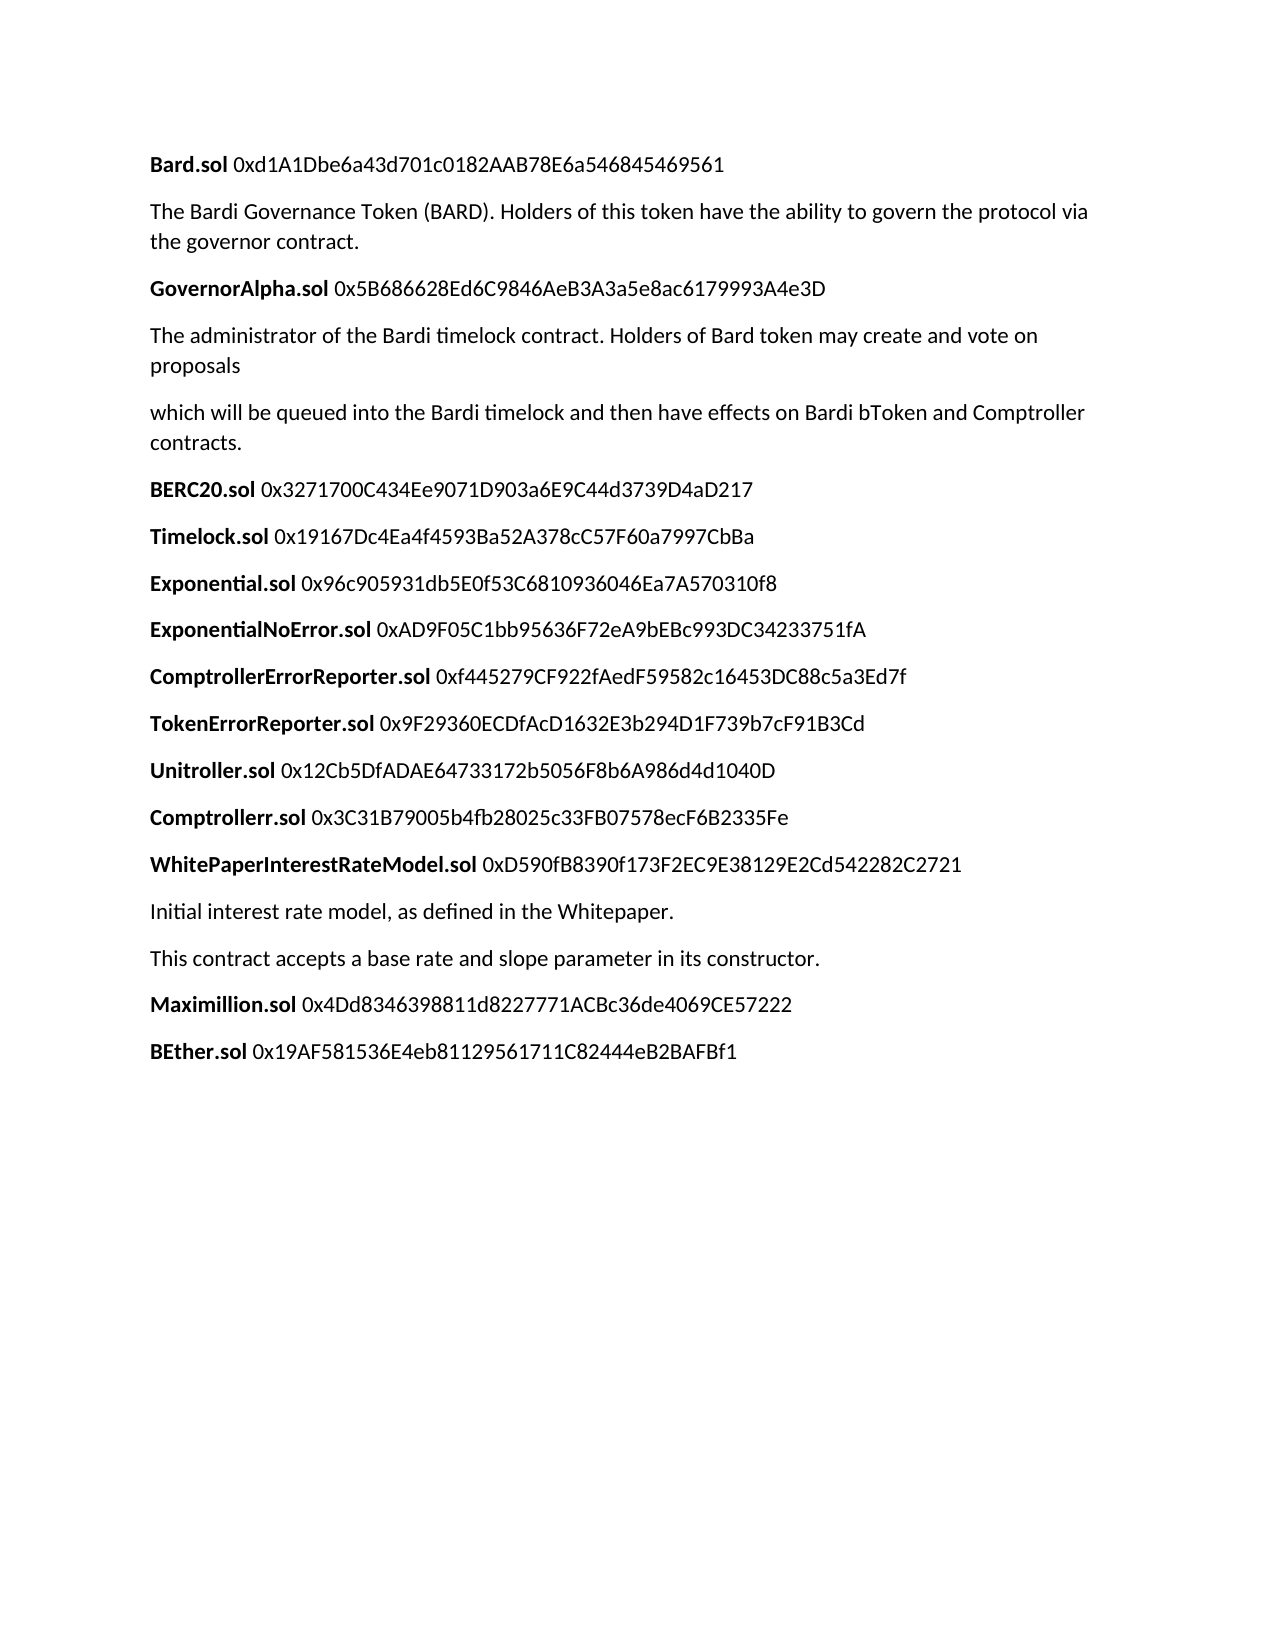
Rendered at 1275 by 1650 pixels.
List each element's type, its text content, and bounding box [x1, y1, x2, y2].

text BEther.sol 0x19AF581536E4eb81129561711C82444eB2BAFBf1 [150, 1037, 1125, 1066]
text ExponentialNoError.sol 0xAD9F05C1bb95636F72eA9bEBc993DC34233751fA [150, 616, 1125, 644]
text TokenErrorReporter.sol 0x9F29360ECDfAcD1632E3b294D1F739b7cF91B3Cd [150, 709, 1125, 737]
text This contract accepts a base rate and slope parameter in its constructor. [150, 944, 1125, 972]
text Timelock.sol 0x19167Dc4Ea4f4593Ba52A378cC57F60a7997CbBa [150, 522, 1125, 550]
text BERC20.sol 0x3271700C434Ee9071D903a6E9C44d3739D4aD217 [150, 475, 1125, 503]
text which will be queued into the Bardi timelock and then have effects on Bardi bToken and Comptroller contracts. [150, 398, 1125, 456]
text Exponential.sol 0x96c905931db5E0f53C6810936046Ea7A570310f8 [150, 569, 1125, 597]
text Bard.sol 0xd1A1Dbe6a43d701c0182AAB78E6a546845469561 [150, 150, 1125, 178]
text WhitePaperInterestRateModel.sol 0xD590fB8390f173F2EC9E38129E2Cd542282C2721 [150, 850, 1125, 878]
text GovernorAlpha.sol 0x5B686628Ed6C9846AeB3A3a5e8ac6179993A4e3D [150, 274, 1125, 302]
text Maximillion.sol 0x4Dd8346398811d8227771ACBc36de4069CE57222 [150, 991, 1125, 1019]
text The administrator of the Bardi timelock contract. Holders of Bard token may create and vote on proposals [150, 321, 1125, 379]
text Initial interest rate model, as defined in the Whitepaper. [150, 897, 1125, 925]
text The Bardi Governance Token (BARD). Holders of this token have the ability to govern the protocol via the governor contract. [150, 197, 1125, 255]
text Unitroller.sol 0x12Cb5DfADAE64733172b5056F8b6A986d4d1040D [150, 756, 1125, 784]
text Comptrollerr.sol 0x3C31B79005b4fb28025c33FB07578ecF6B2335Fe [150, 803, 1125, 831]
text ComptrollerErrorReporter.sol 0xf445279CF922fAedF59582c16453DC88c5a3Ed7f [150, 662, 1125, 691]
